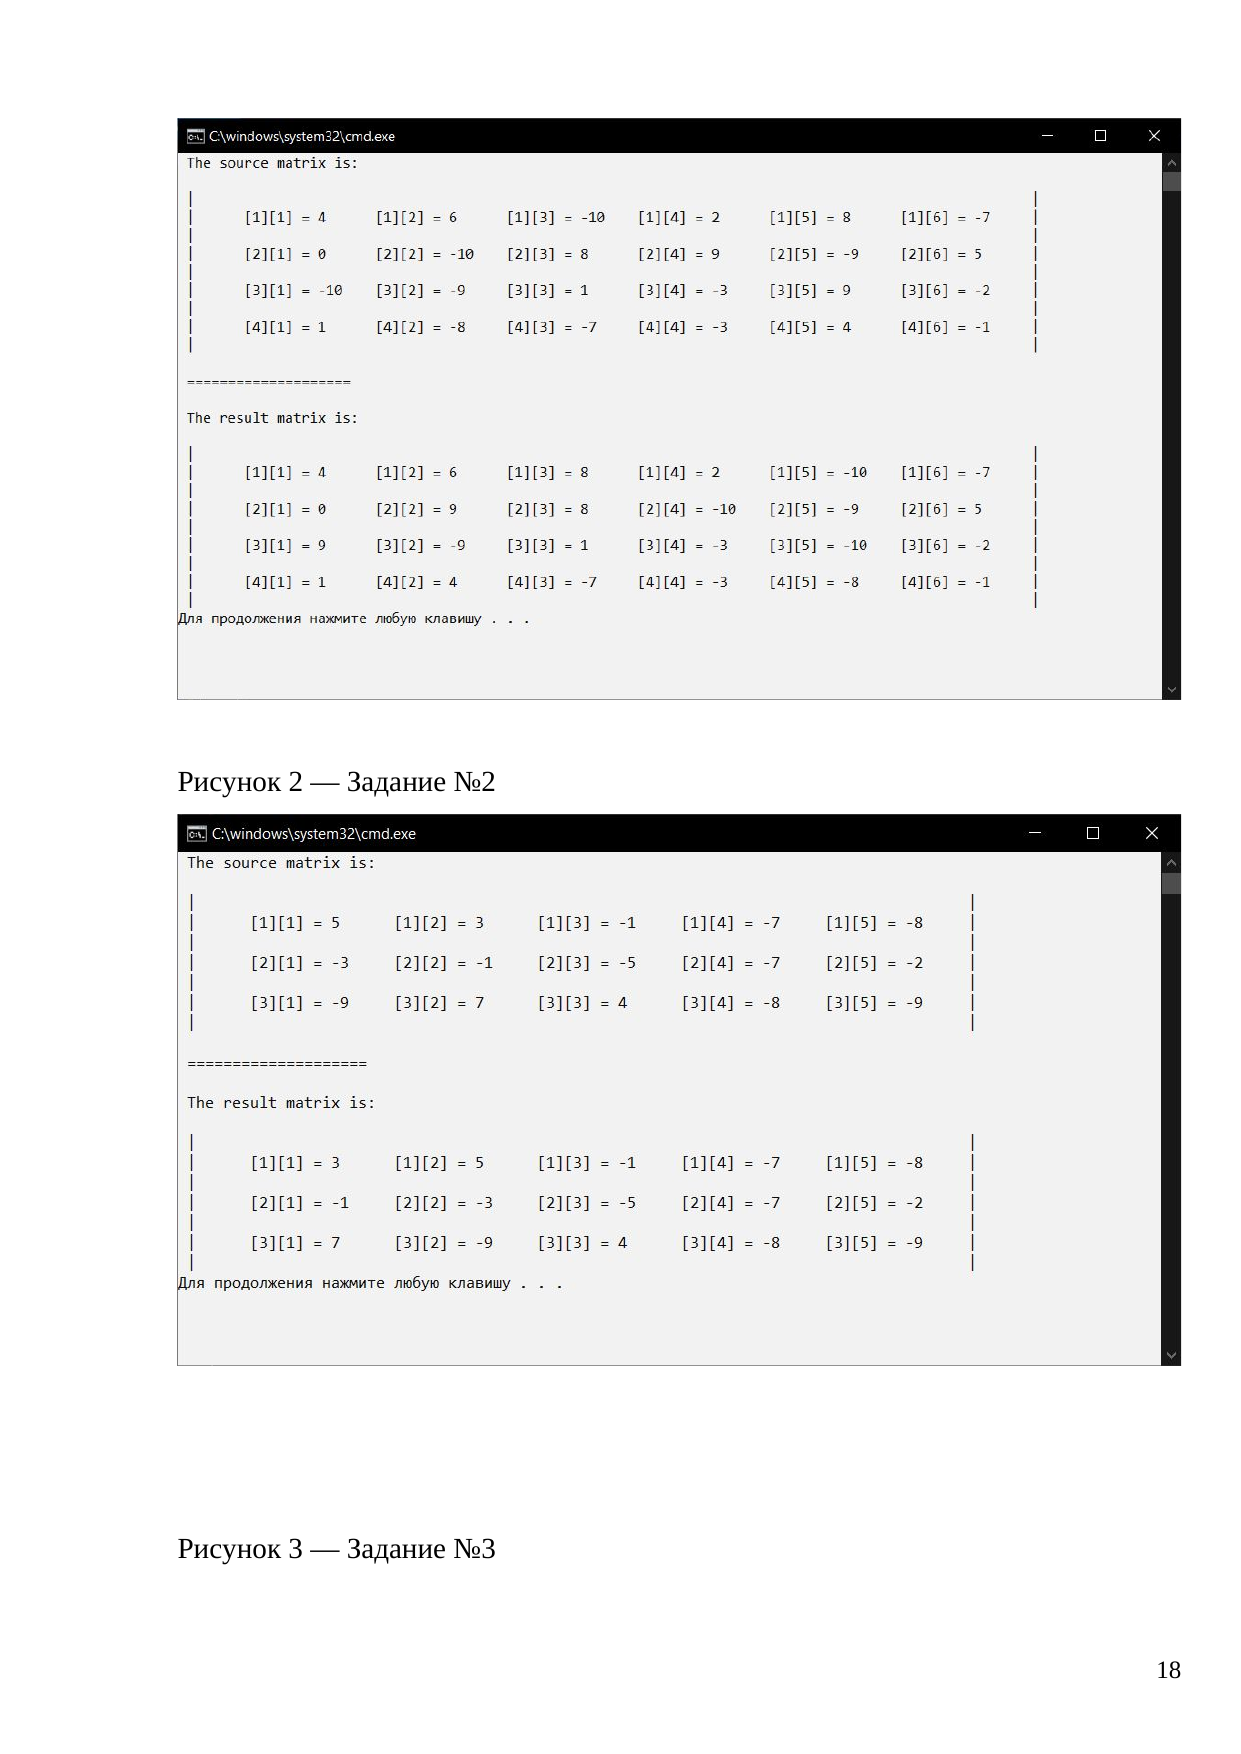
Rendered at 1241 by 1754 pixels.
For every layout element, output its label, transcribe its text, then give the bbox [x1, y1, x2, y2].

picture [177, 814, 1182, 1366]
text Рисунок 3 — Задание №3 [177, 1531, 1181, 1564]
picture [177, 118, 1182, 700]
text Рисунок 2 — Задание №2 [177, 764, 1181, 798]
